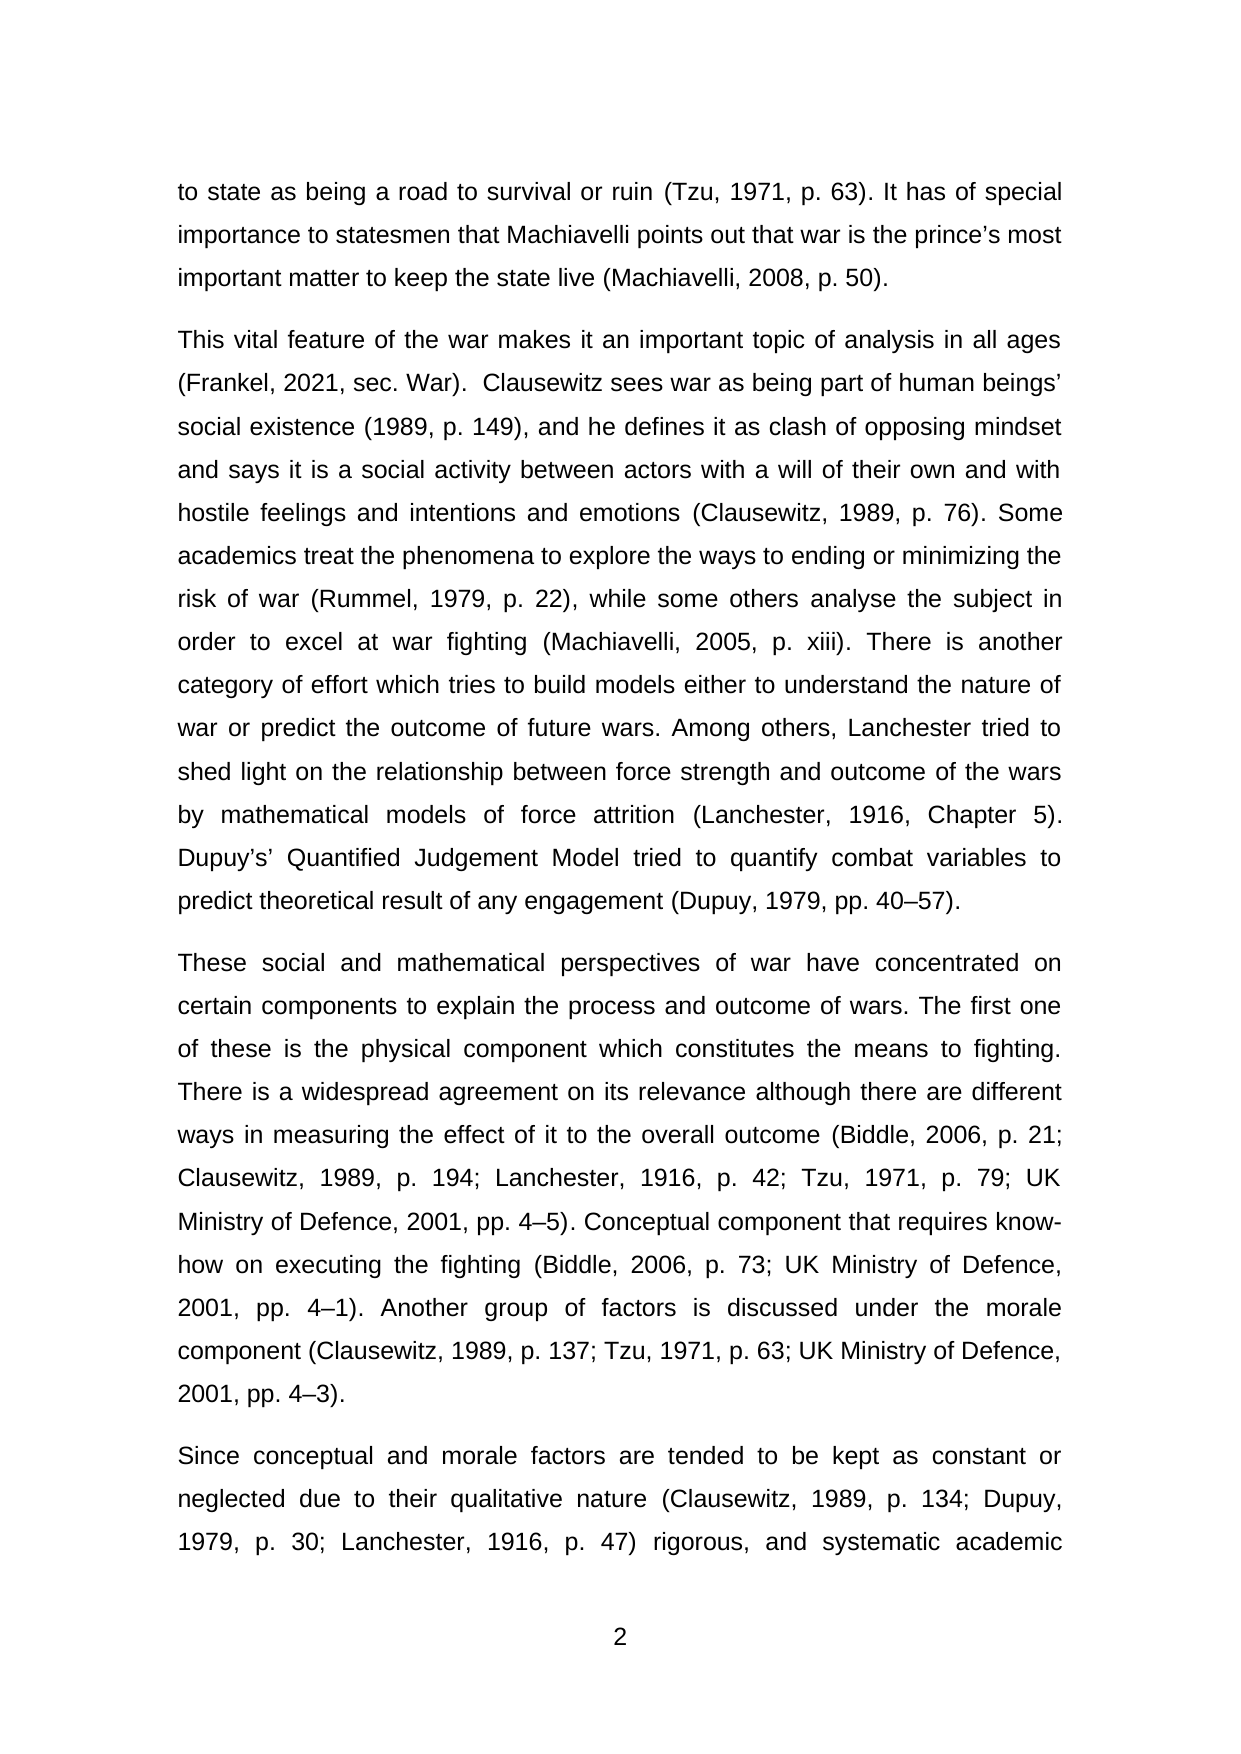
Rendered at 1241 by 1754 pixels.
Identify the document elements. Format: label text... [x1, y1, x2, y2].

text This vital feature of the war makes it an important topic of analysis in all ages . Clausewitz sees war as being part of human beings’ social existence , and he defines it as clash of opposing mindset and says it is a social activity between actors with a will of their own and with hostile feelings and intentions and emotions . Some academics treat the phenomena to explore the ways to ending or minimizing the risk of war , while some others analyse the subject in order to excel at war fighting . There is another category of effort which tries to build models either to understand the nature of war or predict the outcome of future wars. Among others, Lanchester tried to shed light on the relationship between force strength and outcome of the wars by mathematical models of force attrition . Dupuy’s’ Quantified Judgement Model tried to quantify combat variables to predict theoretical result of any engagement . [177, 325, 1063, 915]
text These social and mathematical perspectives of war have concentrated on certain components to explain the process and outcome of wars. The first one of these is the physical component which constitutes the means to fighting. There is a widespread agreement on its relevance although there are different ways in measuring the effect of it to the overall outcome . Conceptual component that requires know-how on executing the fighting . Another group of factors is discussed under the morale component . [177, 948, 1063, 1408]
